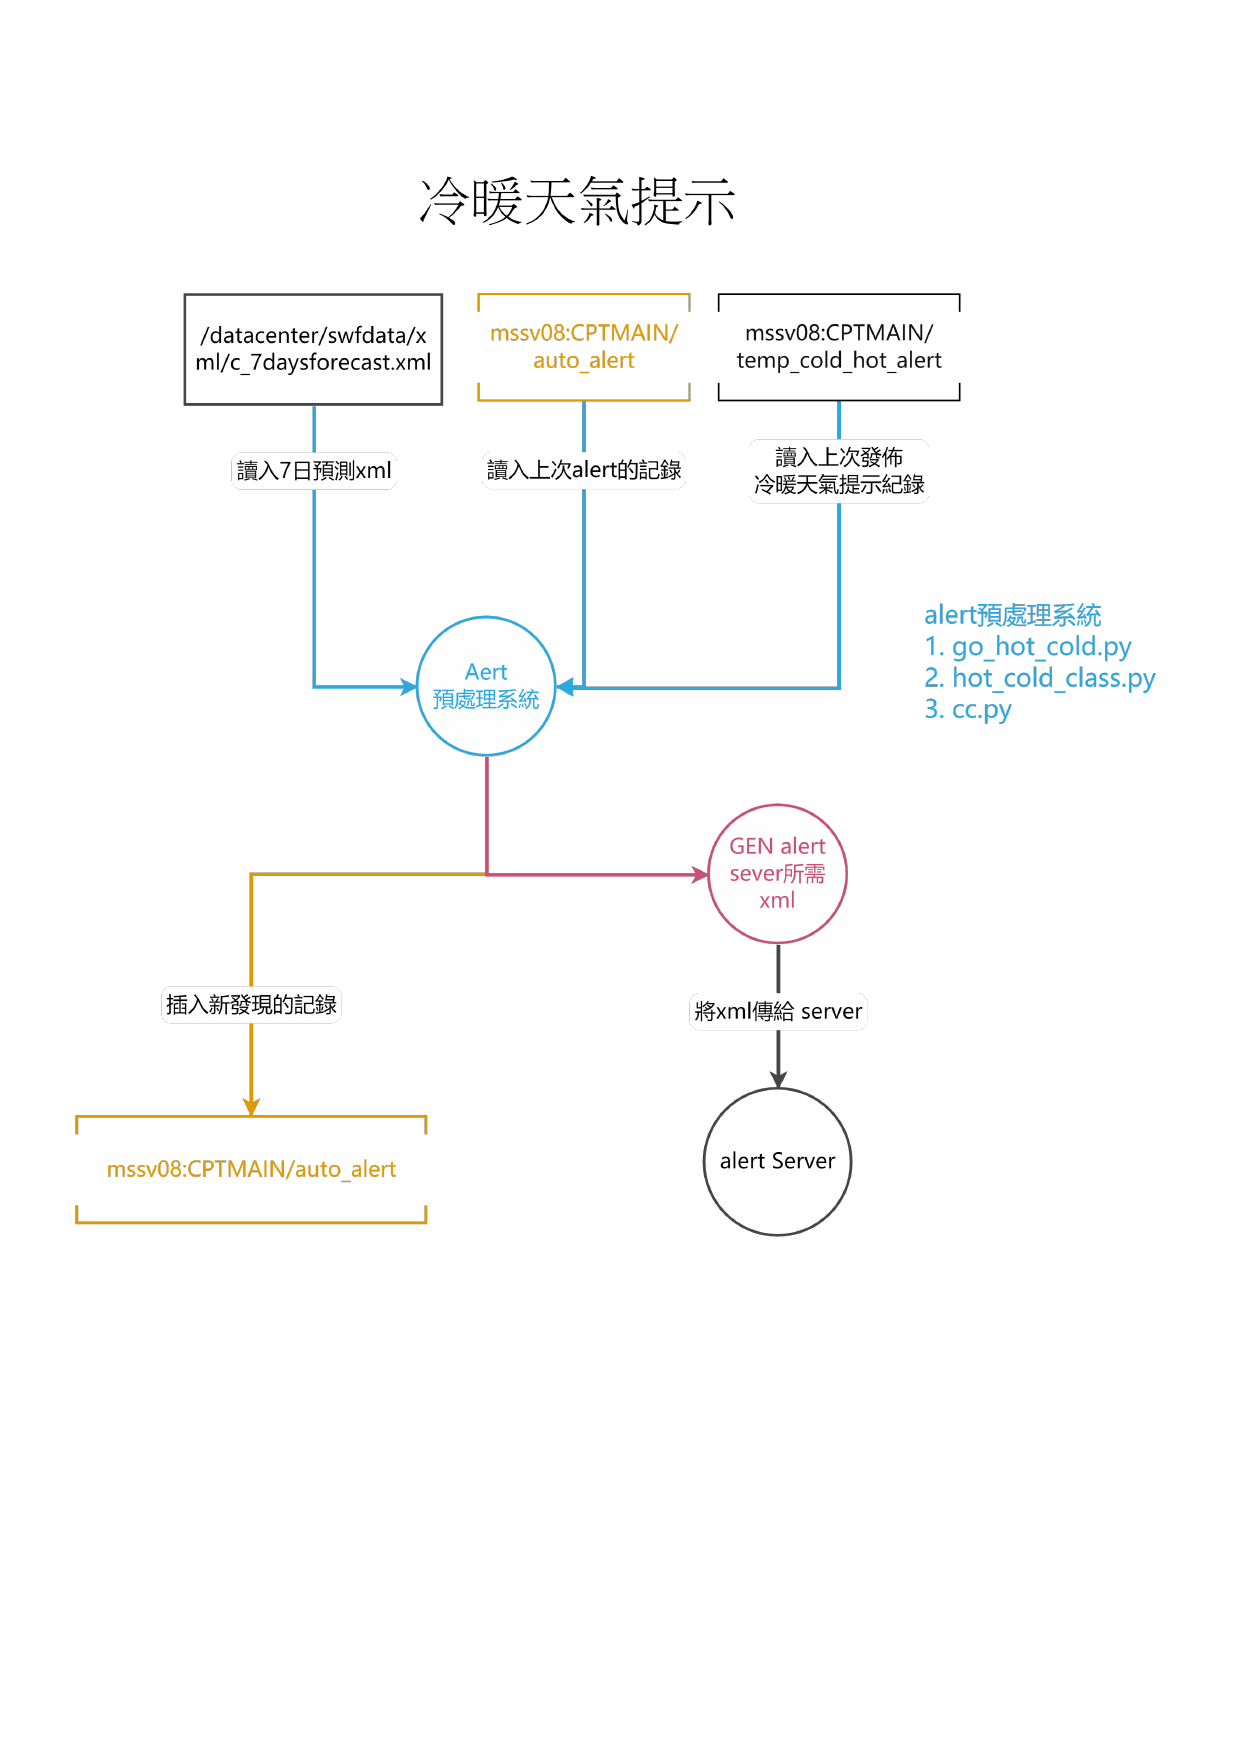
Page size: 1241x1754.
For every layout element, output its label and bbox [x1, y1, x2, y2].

picture [75, 89, 1165, 1237]
